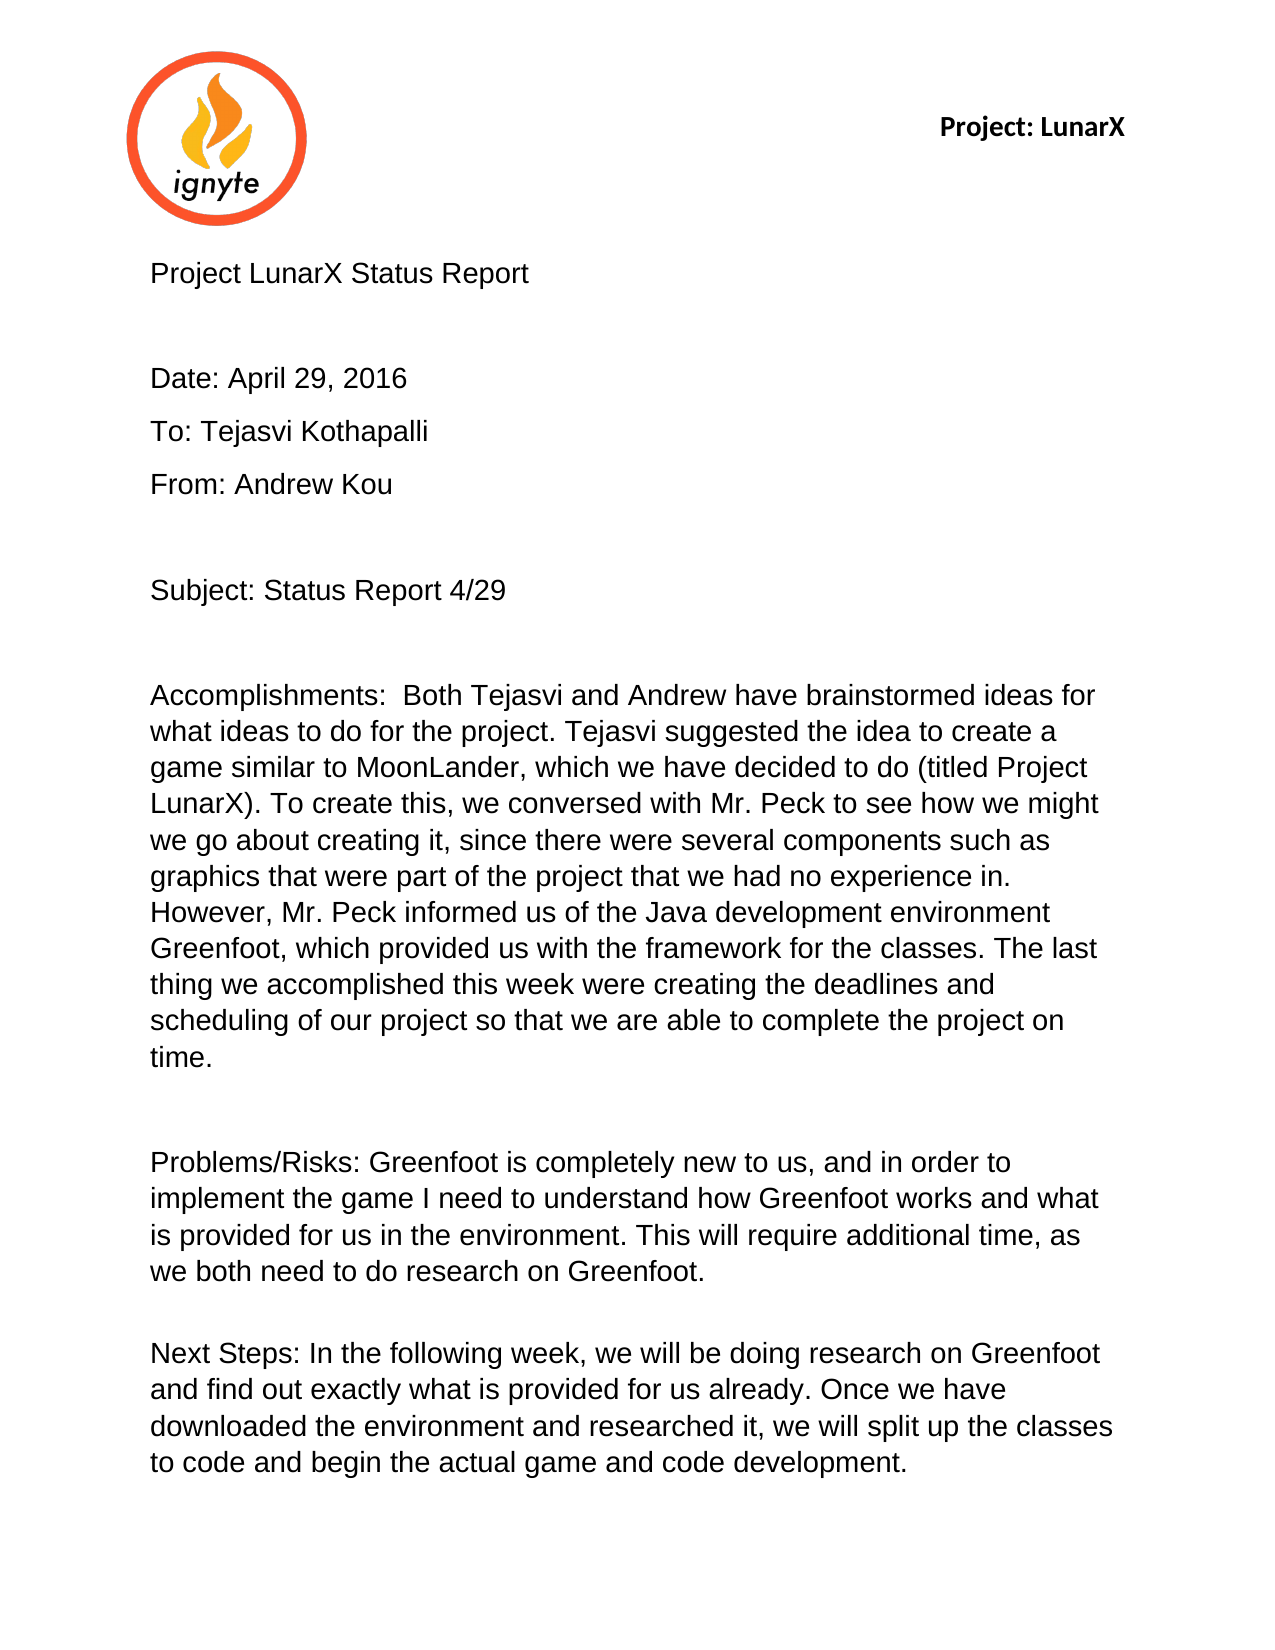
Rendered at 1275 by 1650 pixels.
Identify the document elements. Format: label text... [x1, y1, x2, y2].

text Next Steps: In the following week, we will be doing research on Greenfoot and find out exactly what is provided for us already. Once we have downloaded the environment and researched it, we will split up the classes to code and begin the actual game and code development. [150, 1336, 1125, 1478]
text To: Tejasvi Kothapalli [150, 414, 1125, 448]
text Project LunarX Status Report [150, 256, 1125, 289]
text Accomplishments: Both Tejasvi and Andrew have brainstormed ideas for what ideas to do for the project. Tejasvi suggested the idea to create a game similar to MoonLander, which we have decided to do (titled Project LunarX). To create this, we conversed with Mr. Peck to see how we might we go about creating it, since there were several components such as graphics that were part of the project that we had no experience in. However, Mr. Peck informed us of the Java development environment Greenfoot, which provided us with the framework for the classes. The last thing we accomplished this week were creating the deadlines and scheduling of our project so that we are able to complete the project on time. [150, 678, 1125, 1073]
text Subject: Status Report 4/29 [150, 572, 1125, 606]
text Date: April 29, 2016 [150, 361, 1125, 395]
text From: Andrew Kou [150, 467, 1125, 500]
picture [44, 9, 389, 228]
text Problems/Risks: Greenfoot is completely new to us, and in order to implement the game I need to understand how Greenfoot works and what is provided for us in the environment. This will require additional time, as we both need to do research on Greenfoot. [150, 1145, 1125, 1317]
